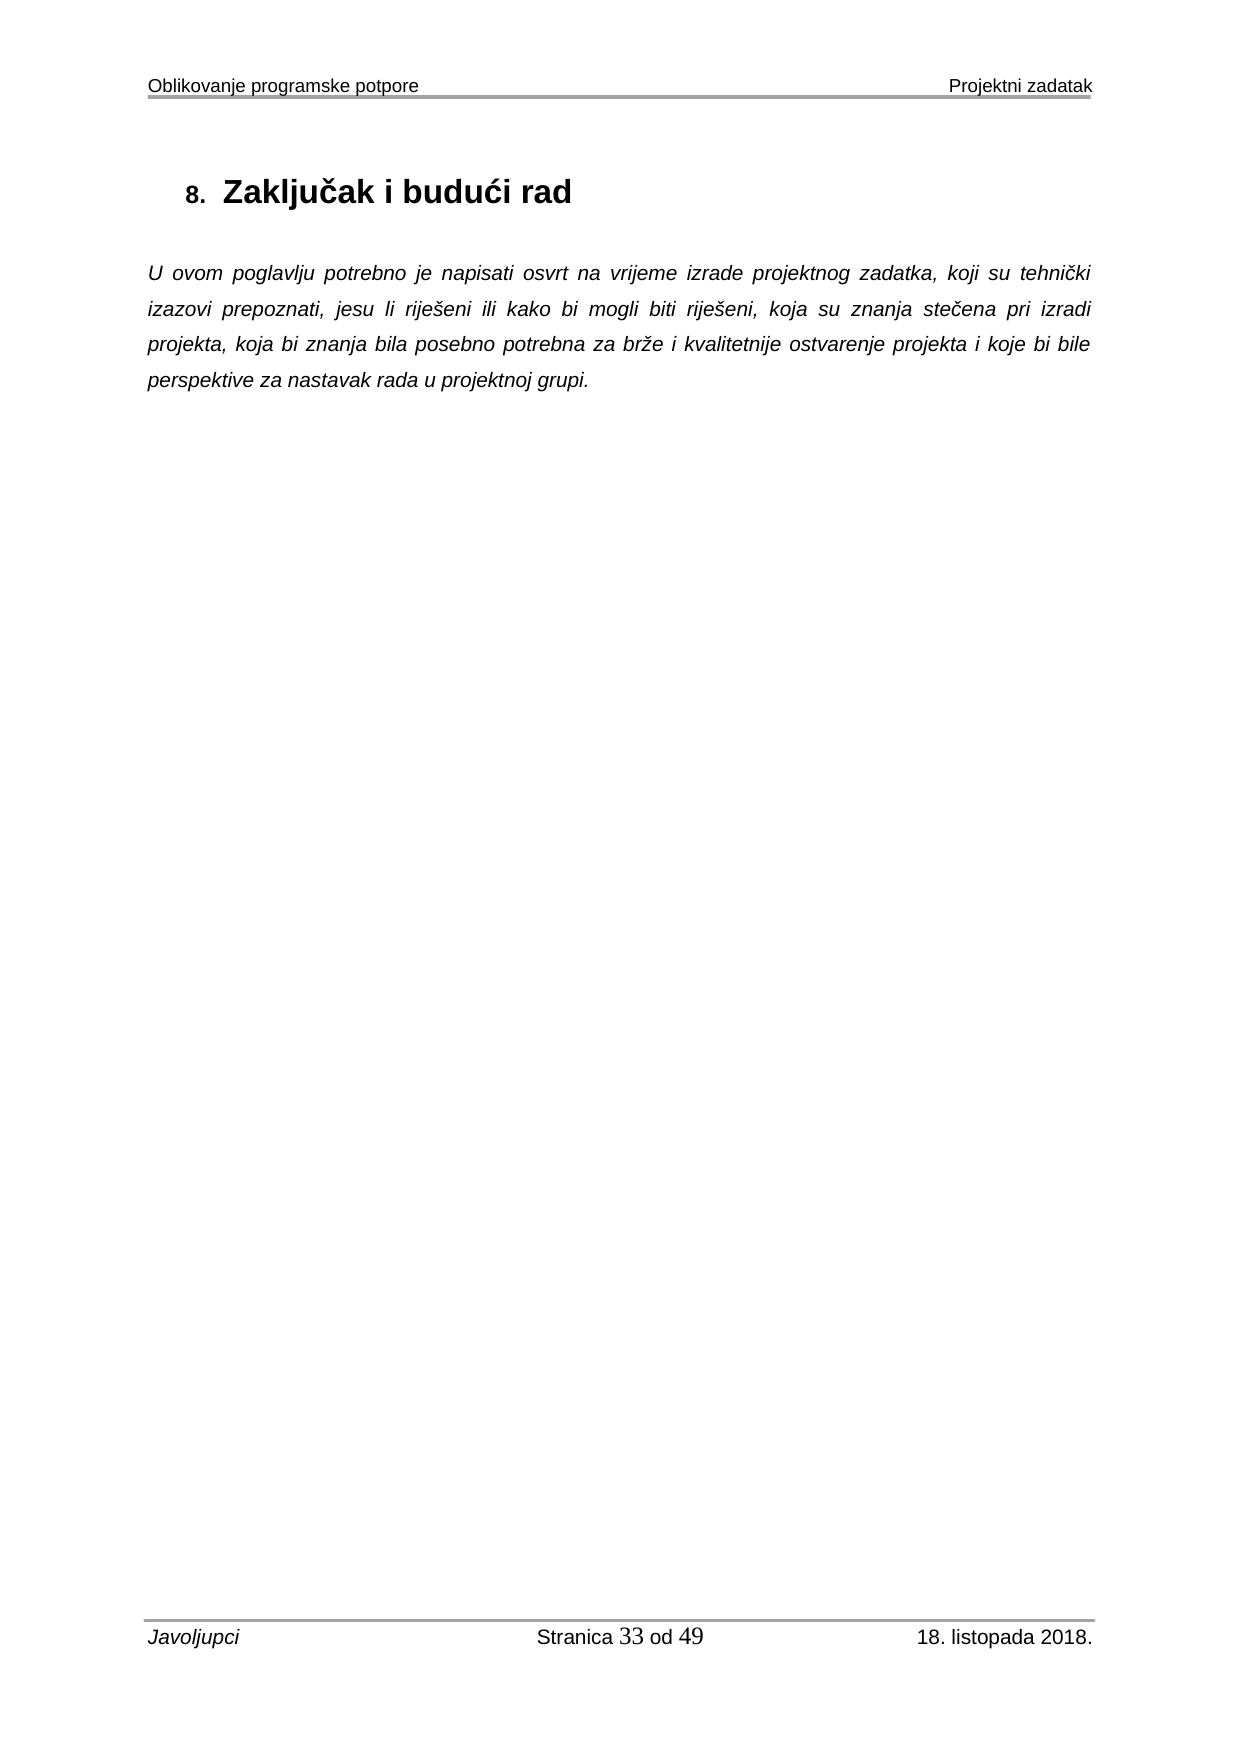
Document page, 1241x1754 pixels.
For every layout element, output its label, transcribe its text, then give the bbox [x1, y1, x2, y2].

text U ovom poglavlju potrebno je napisati osvrt na vrijeme izrade projektnog zadatka, koji su tehnički izazovi prepoznati, jesu li riješeni ili kako bi mogli biti riješeni, koja su znanja stečena pri izradi projekta, koja bi znanja bila posebno potrebna za brže i kvalitetnije ostvarenje projekta i koje bi bile perspektive za nastavak rada u projektnoj grupi. [148, 260, 1093, 392]
subtitle Zaključak i budući rad [185, 173, 1093, 211]
picture [147, 95, 1092, 99]
